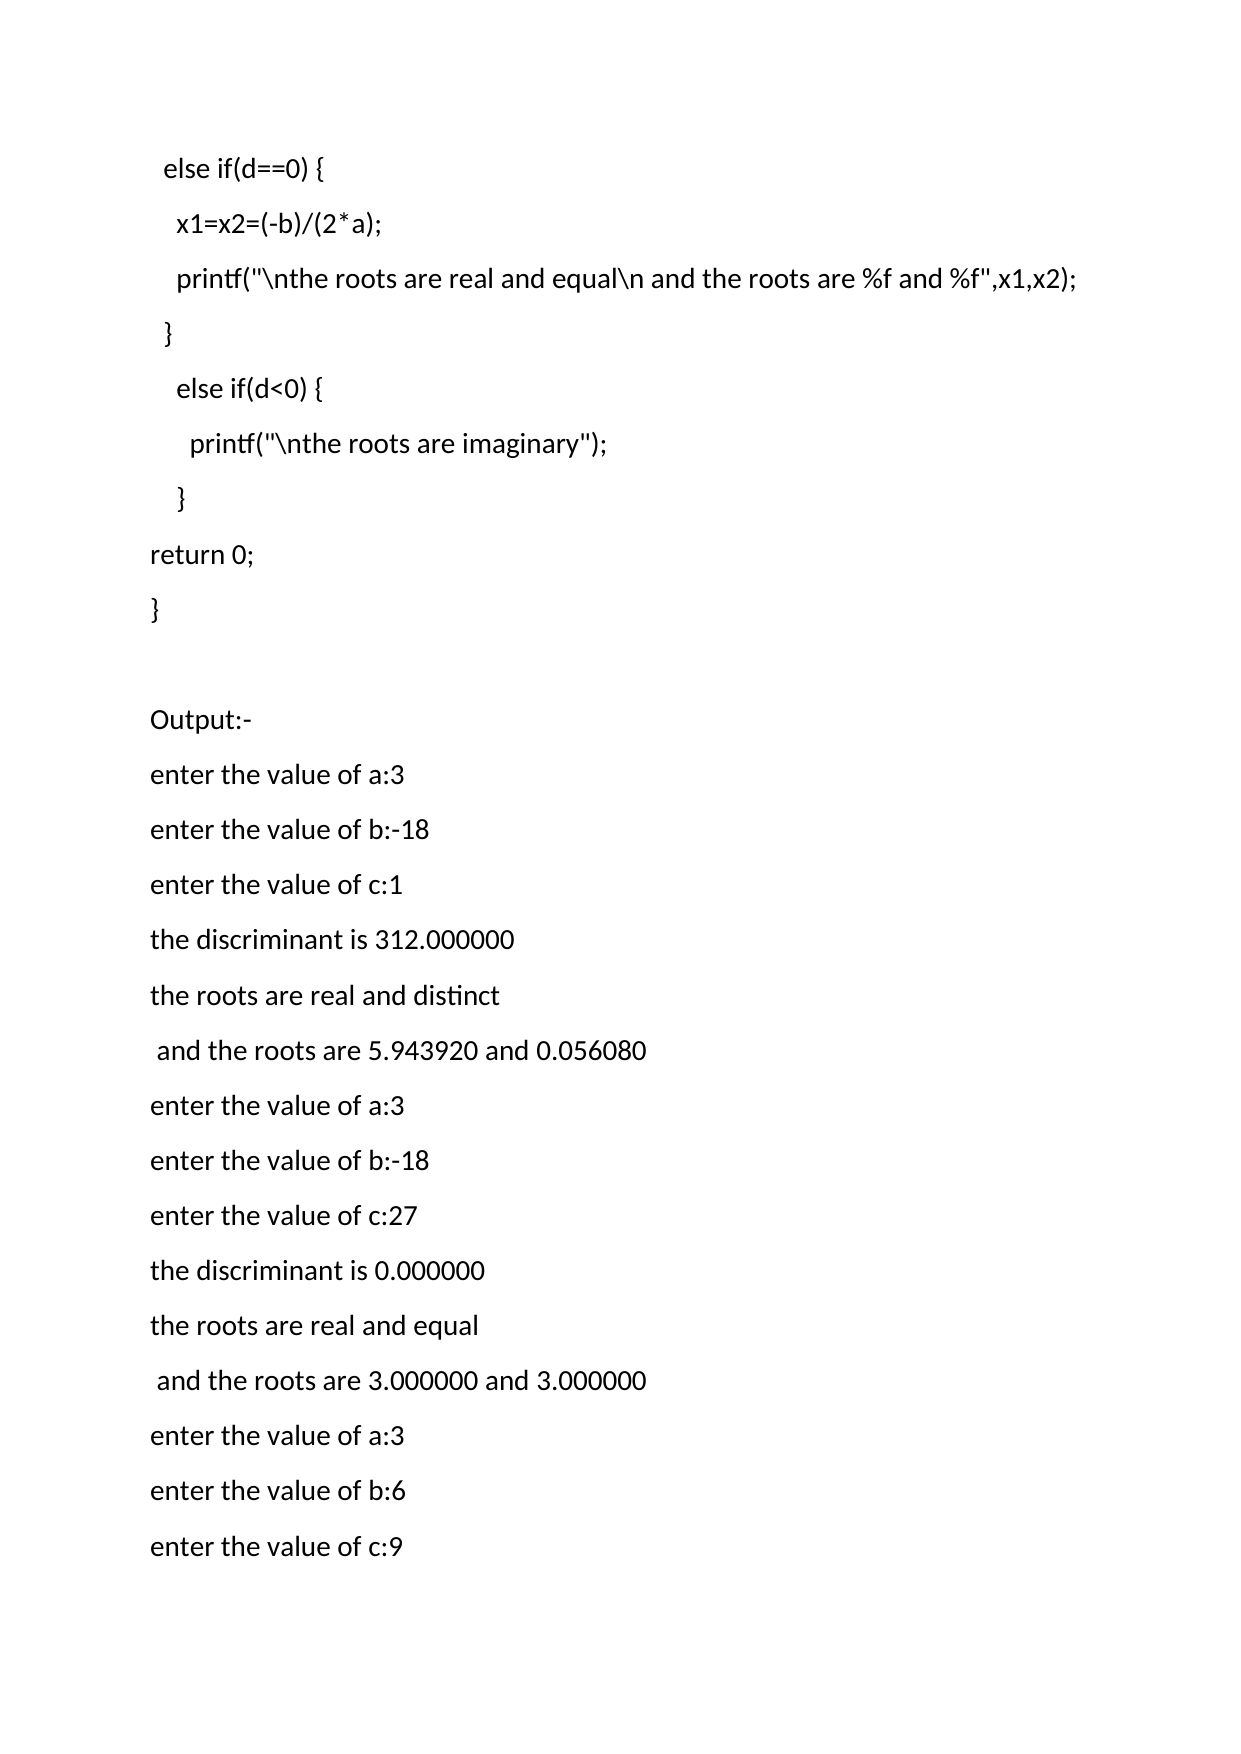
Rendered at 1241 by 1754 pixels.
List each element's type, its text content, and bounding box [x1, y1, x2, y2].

text x1=x2=(-b)/(2*a); [150, 205, 1090, 241]
text the roots are real and distinct [150, 977, 1090, 1012]
text enter the value of c:27 [150, 1197, 1090, 1233]
text enter the value of b:-18 [150, 1142, 1090, 1177]
text and the roots are 3.000000 and 3.000000 [150, 1362, 1090, 1398]
text printf("\nthe roots are real and equal\n and the roots are %f and %f",x1,x2); [150, 260, 1090, 296]
text else if(d==0) { [150, 150, 1090, 186]
text printf("\nthe roots are imaginary"); [150, 426, 1090, 461]
text } [150, 481, 1090, 516]
text enter the value of b:-18 [150, 811, 1090, 847]
text enter the value of a:3 [150, 756, 1090, 792]
text } [150, 591, 1090, 626]
text enter the value of b:6 [150, 1472, 1090, 1508]
text the discriminant is 312.000000 [150, 921, 1090, 957]
text the discriminant is 0.000000 [150, 1252, 1090, 1288]
text enter the value of c:9 [150, 1528, 1090, 1563]
text } [150, 315, 1090, 351]
text return 0; [150, 536, 1090, 571]
text enter the value of a:3 [150, 1087, 1090, 1122]
text Output:- [150, 701, 1090, 737]
text enter the value of a:3 [150, 1417, 1090, 1453]
text the roots are real and equal [150, 1307, 1090, 1343]
text enter the value of c:1 [150, 866, 1090, 902]
text else if(d<0) { [150, 370, 1090, 406]
text and the roots are 5.943920 and 0.056080 [150, 1032, 1090, 1067]
